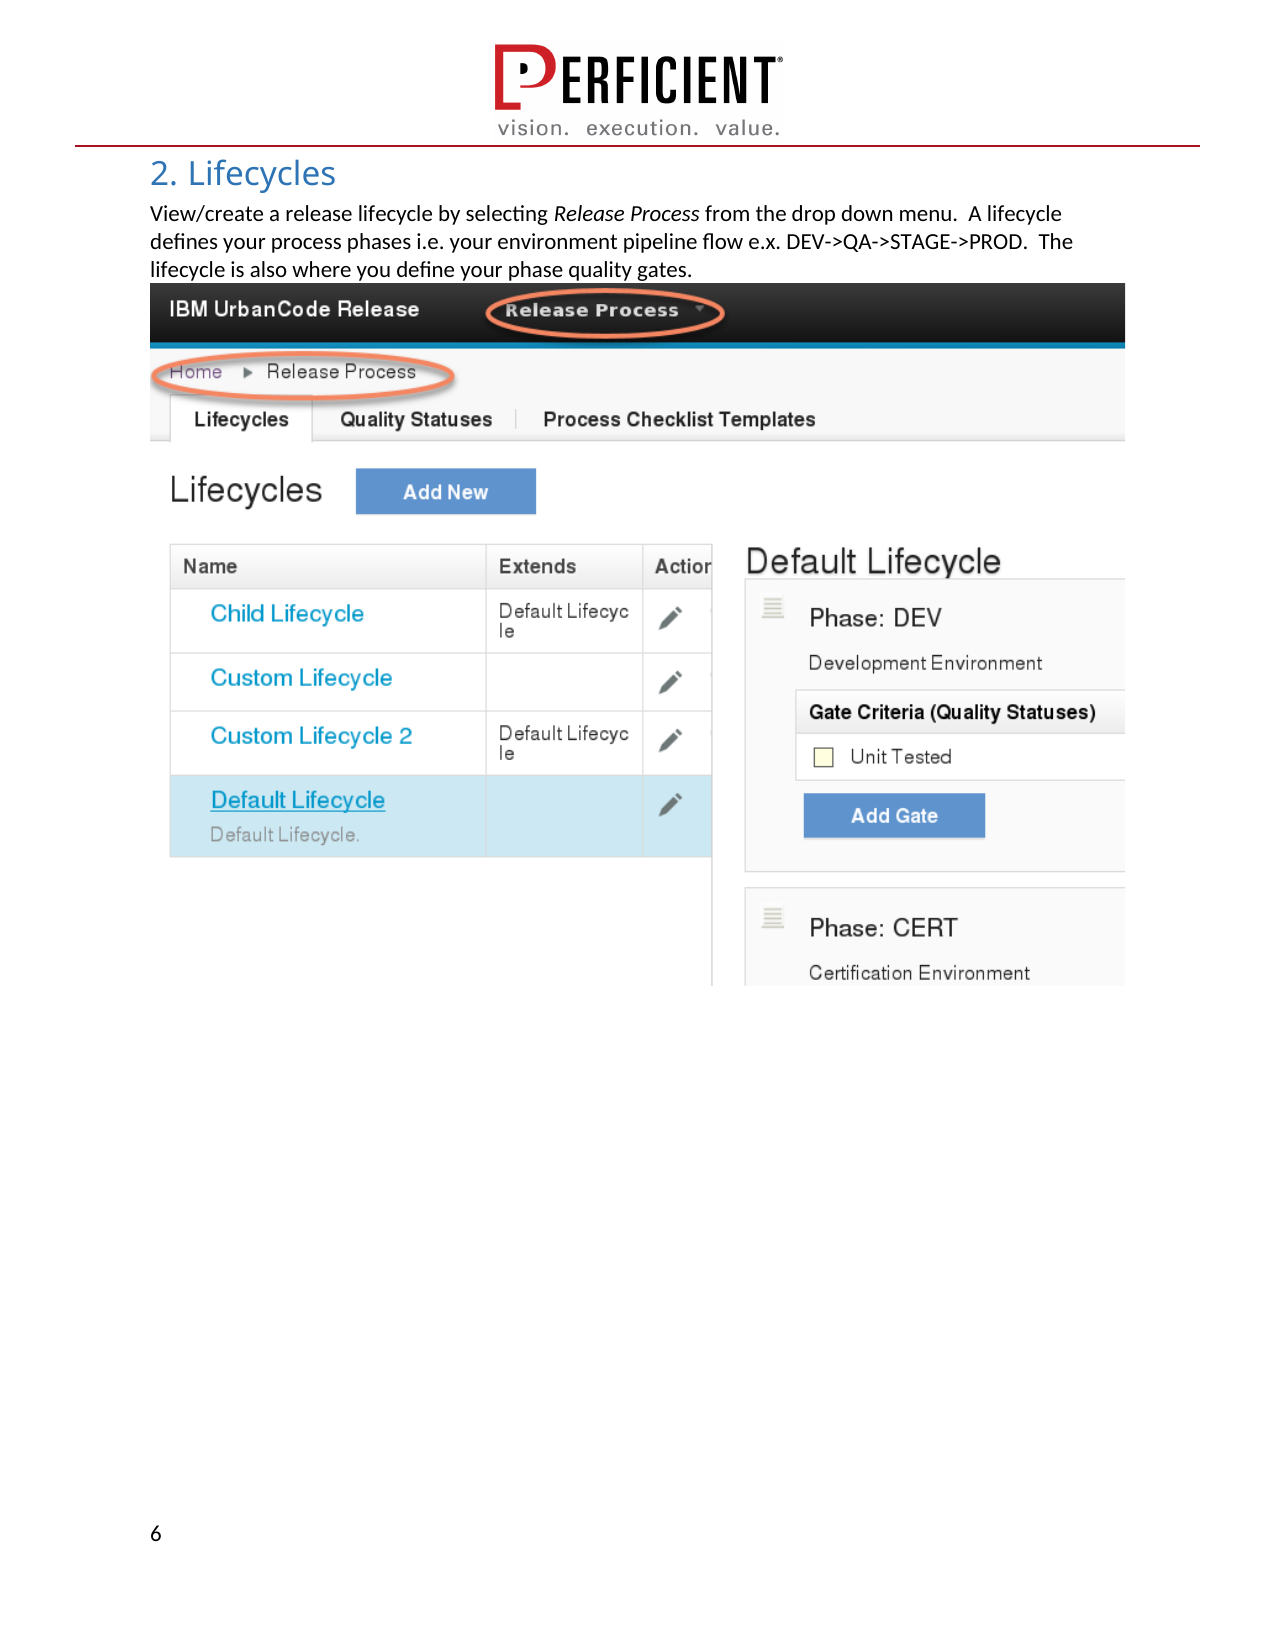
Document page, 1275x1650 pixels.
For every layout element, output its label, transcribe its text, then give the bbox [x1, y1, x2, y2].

picture [150, 283, 1125, 346]
picture [492, 38, 783, 143]
subtitle Lifecycles [150, 150, 1125, 195]
picture [150, 349, 1125, 986]
text View/create a release lifecycle by selecting Release Process from the drop down menu. A lifecycle defines your process phases i.e. your environment pipeline flow e.x. DEV->QA->STAGE->PROD. The lifecycle is also where you define your phase quality gates. [150, 199, 1125, 283]
